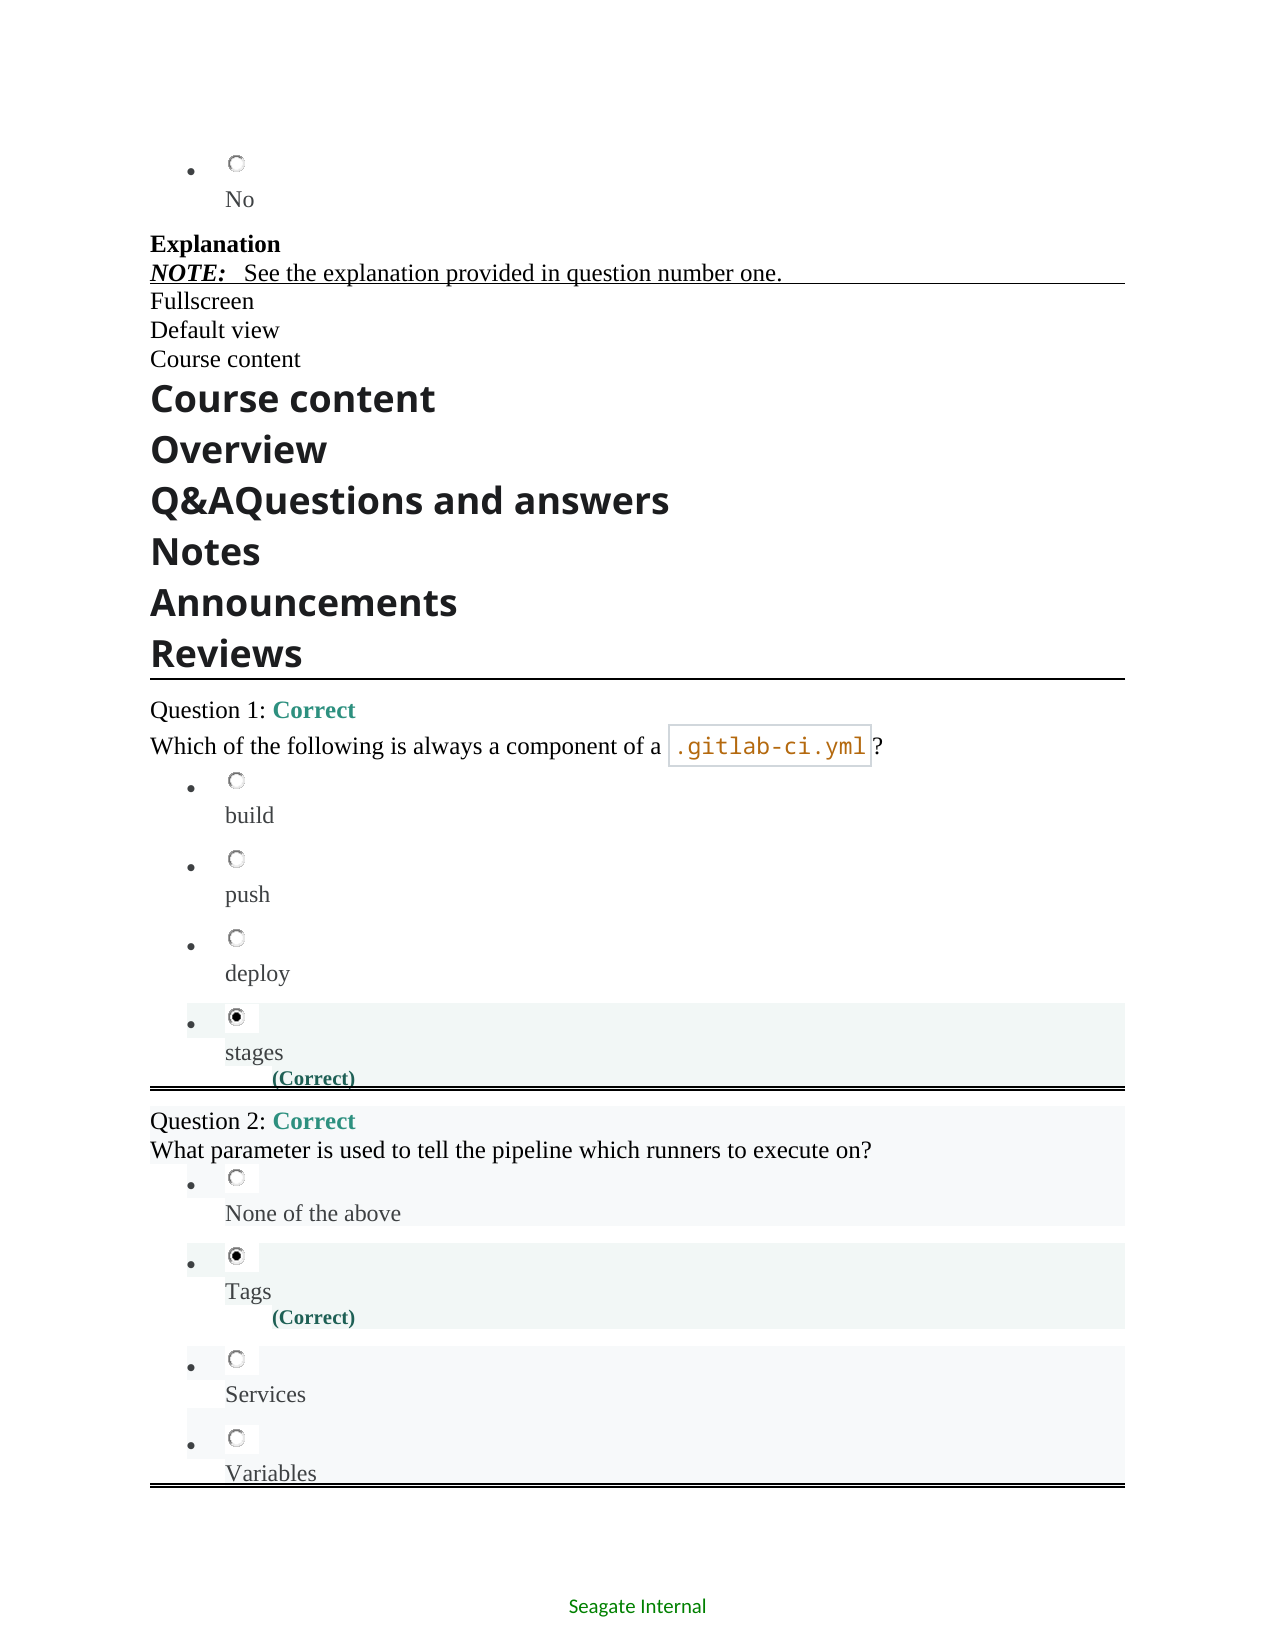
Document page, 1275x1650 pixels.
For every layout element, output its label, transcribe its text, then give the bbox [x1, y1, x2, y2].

list ​ [187, 1164, 1125, 1198]
text Overview [150, 424, 1125, 475]
text Announcements [150, 577, 1125, 628]
text (Correct) [272, 1305, 1125, 1329]
text Services [225, 1380, 1125, 1408]
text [150, 258, 1125, 283]
text (Correct) [272, 1066, 1125, 1086]
list ​ [187, 1346, 1125, 1380]
list ​ [187, 767, 1125, 802]
text build [225, 802, 1125, 829]
list ​ [187, 1424, 1125, 1459]
text Which of the following is always a component of a .gitlab-ci.yml? [872, 724, 1125, 767]
text What parameter is used to tell the pipeline which runners to execute on? [150, 1135, 1125, 1164]
text Tags [225, 1277, 1125, 1305]
text Notes [150, 526, 1125, 577]
text stages [225, 1038, 1125, 1066]
text Default view [150, 315, 1125, 344]
text Question 1: Correct [150, 696, 1125, 724]
list ​ [187, 846, 1125, 880]
text Reviews [150, 628, 1125, 678]
text Q&AQuestions and answers [150, 475, 1125, 526]
text Fullscreen [150, 286, 1125, 315]
text Explanation [150, 229, 1125, 258]
text Which of the following is always a component of a .gitlab-ci.yml? [150, 724, 668, 767]
text Variables [225, 1459, 1125, 1483]
text Course content [150, 373, 1125, 424]
list ​ [187, 150, 1125, 184]
list ​ [187, 1243, 1125, 1277]
text push [225, 880, 1125, 908]
text Course content [150, 344, 1125, 373]
text None of the above [225, 1198, 1125, 1226]
text deploy [225, 959, 1125, 987]
text Question 2: Correct [150, 1106, 1125, 1135]
list ​ [187, 1003, 1125, 1038]
list ​ [187, 925, 1125, 959]
text No [225, 184, 1125, 212]
